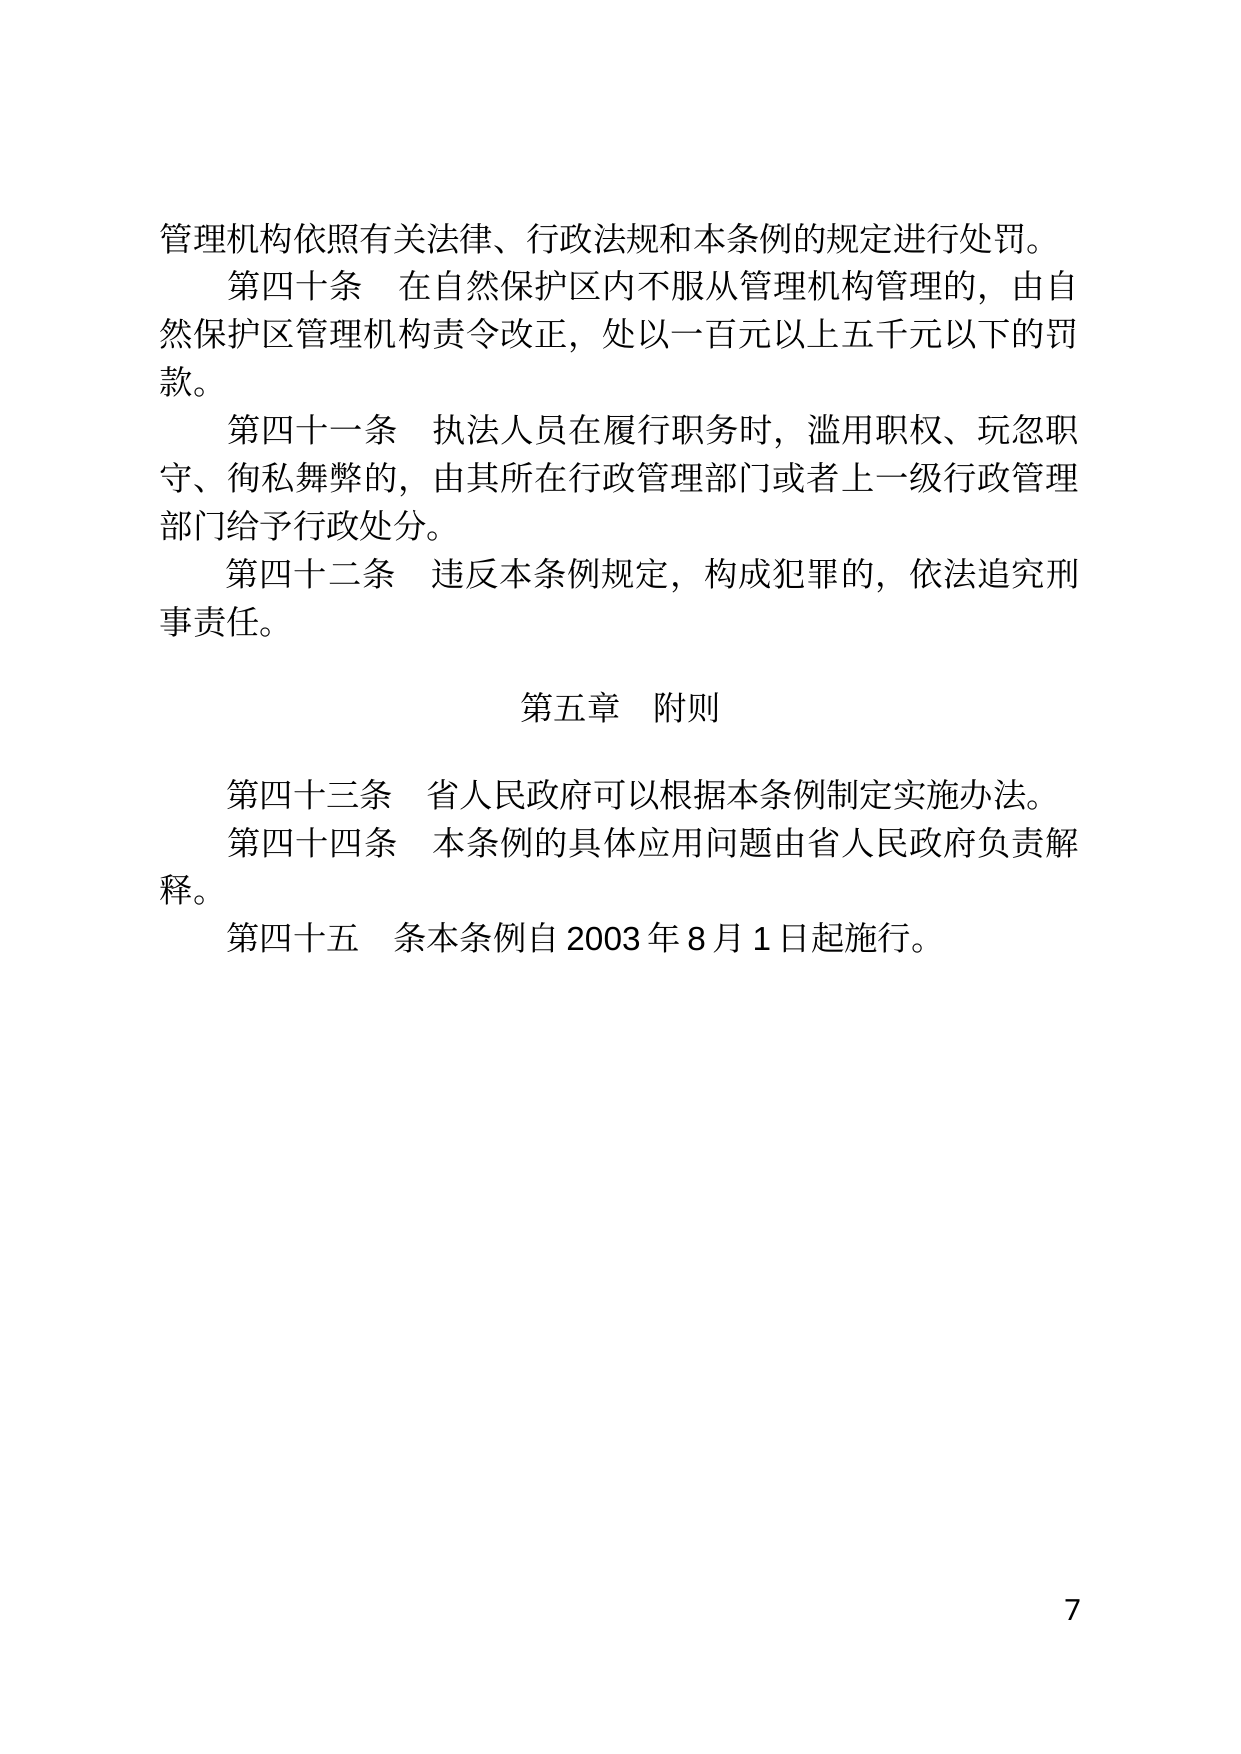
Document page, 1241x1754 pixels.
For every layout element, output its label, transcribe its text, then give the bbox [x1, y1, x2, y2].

text 第四十二条 违反本条例规定，构成犯罪的，依法追究刑事责任。 [159, 548, 1081, 644]
text 第四十四条 本条例的具体应用问题由省人民政府负责解释。 [159, 817, 1081, 912]
text 第四十条 在自然保护区内不服从管理机构管理的，由自然保护区管理机构责令改正，处以一百元以上五千元以下的罚款。 [159, 261, 1081, 404]
text 第四十三条 省人民政府可以根据本条例制定实施办法。 [159, 769, 1081, 817]
text 第四十五 条本条例自2003年8月1日起施行。 [159, 912, 1081, 960]
text 第五章 附则 [159, 682, 1081, 730]
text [159, 213, 1081, 261]
text 第四十一条 执法人员在履行职务时，滥用职权、玩忽职守、徇私舞弊的，由其所在行政管理部门或者上一级行政管理部门给予行政处分。 [159, 404, 1081, 548]
